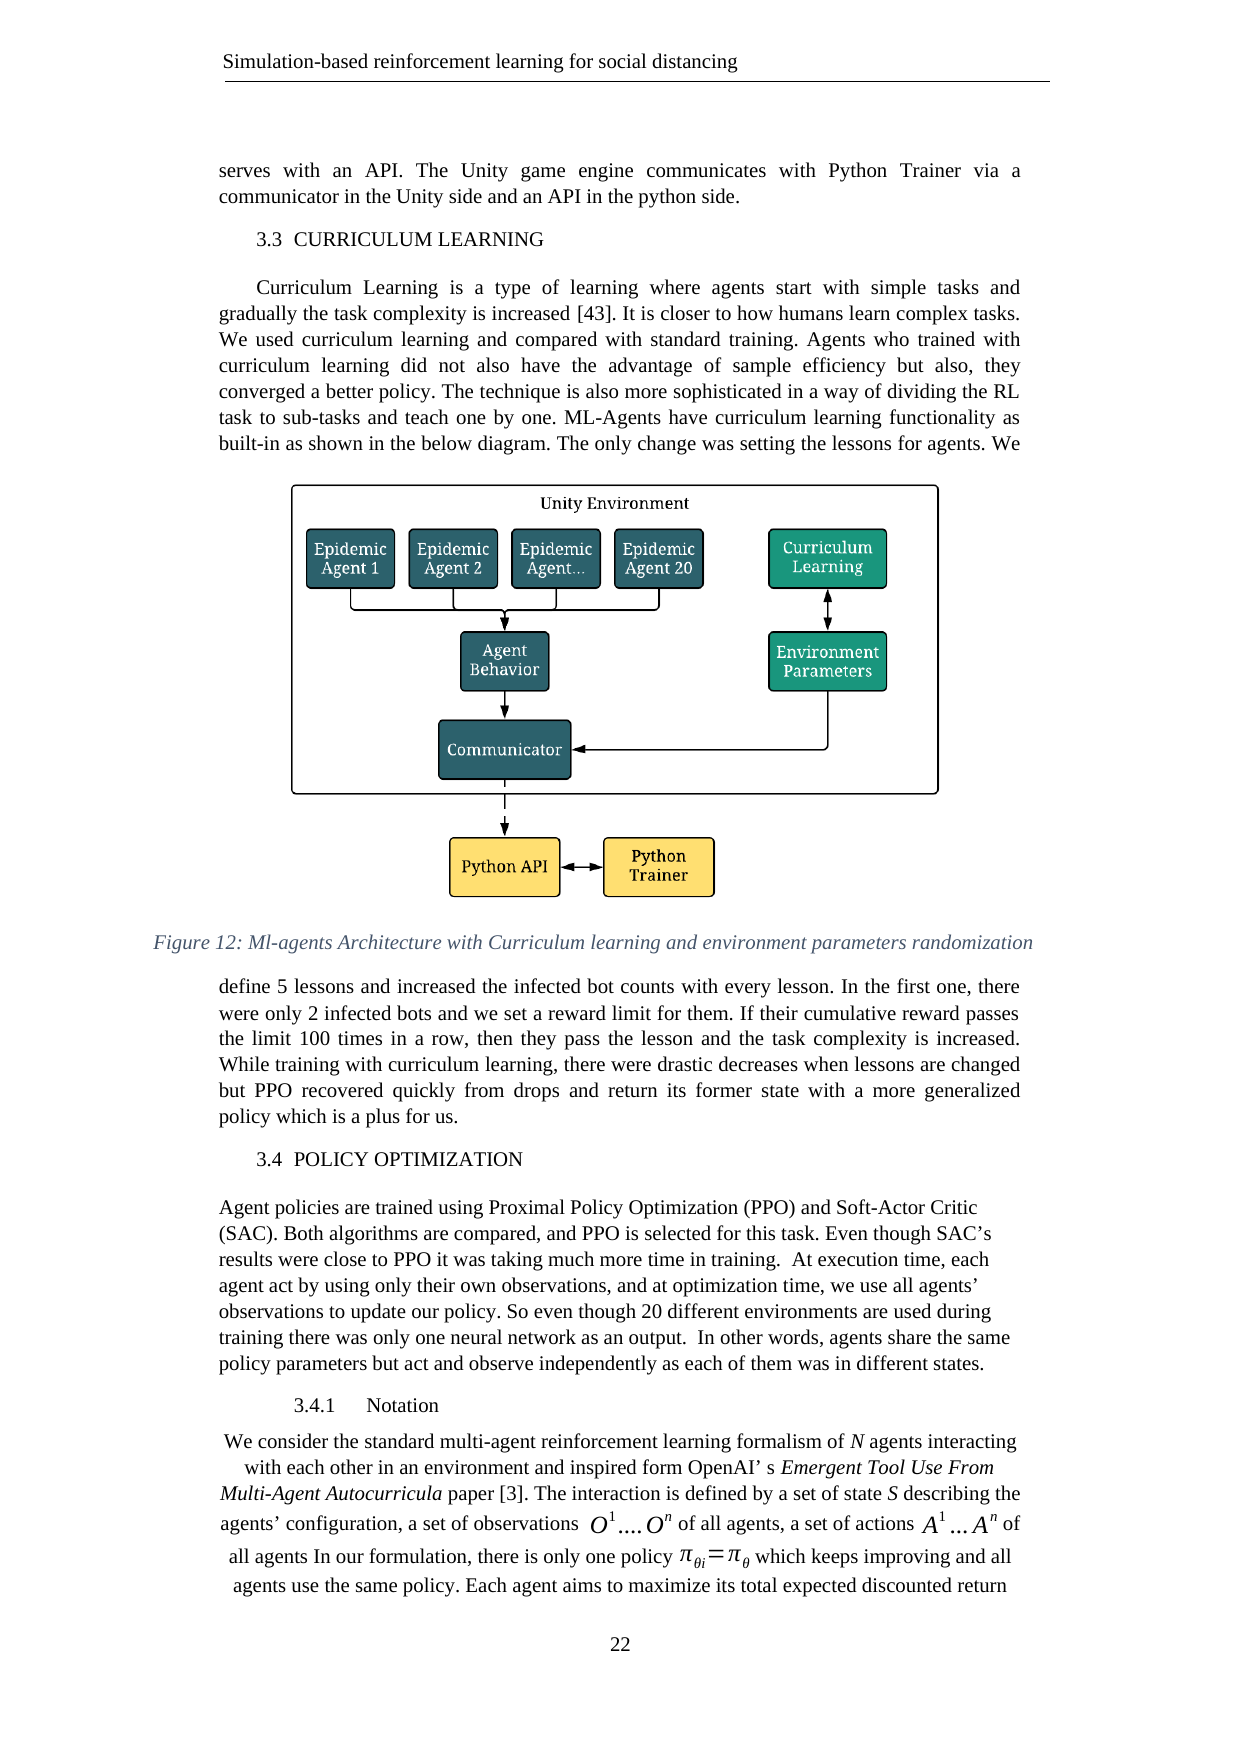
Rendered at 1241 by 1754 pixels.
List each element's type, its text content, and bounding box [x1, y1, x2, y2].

picture [243, 474, 986, 907]
subtitle Notation [293, 1393, 1022, 1417]
text Agent policies are trained using Proximal Policy Optimization (PPO) and Soft-Actor Critic (SAC). Both algorithms are compared, and PPO is selected for this task. Even though SAC’s results were close to PPO it was taking much more time in training. At execution time, each agent act by using only their own observations, and at optimization time, we use all agents’ observations to update our policy. So even though 20 different environments are used during training there was only one neural network as an output. In other words, agents share the same policy parameters but act and observe independently as each of them was in different states. [218, 1195, 1022, 1374]
text We consider the standard multi-agent reinforcement learning formalism of N agents interacting with each other in an environment and inspired form OpenAI’ s Emergent Tool Use From Multi-Agent Autocurricula paper [3]. The interaction is defined by a set of state S describing the agents’ configuration, a set of observations of all agents, a set of actions of all agents In our formulation, there is only one policy which keeps improving and all agents use the same policy. Each agent aims to maximize its total expected discounted return [218, 1429, 1022, 1597]
list POLICY OPTIMIZATION [256, 1147, 1022, 1171]
text Curriculum Learning is a type of learning where agents start with simple tasks and gradually the task complexity is increased [43]. It is closer to how humans learn complex tasks. We used curriculum learning and compared with standard training. Agents who trained with curriculum learning did not also have the advantage of sample efficiency but also, they converged a better policy. The technique is also more sophisticated in a way of dividing the RL task to sub-tasks and teach one by one. ML-Agents have curriculum learning functionality as built-in as shown in the below diagram. The only change was setting the lessons for agents. We define 5 lessons and increased the infected bot counts with every lesson. In the first one, there were only 2 infected bots and we set a reward limit for them. If their cumulative reward passes the limit 100 times in a row, then they pass the lesson and the task complexity is increased. While training with curriculum learning, there were drastic decreases when lessons are changed but PPO recovered quickly from drops and return its former state with a more generalized policy which is a plus for us. [218, 975, 1022, 1128]
list CURRICULUM LEARNING [256, 227, 1022, 251]
